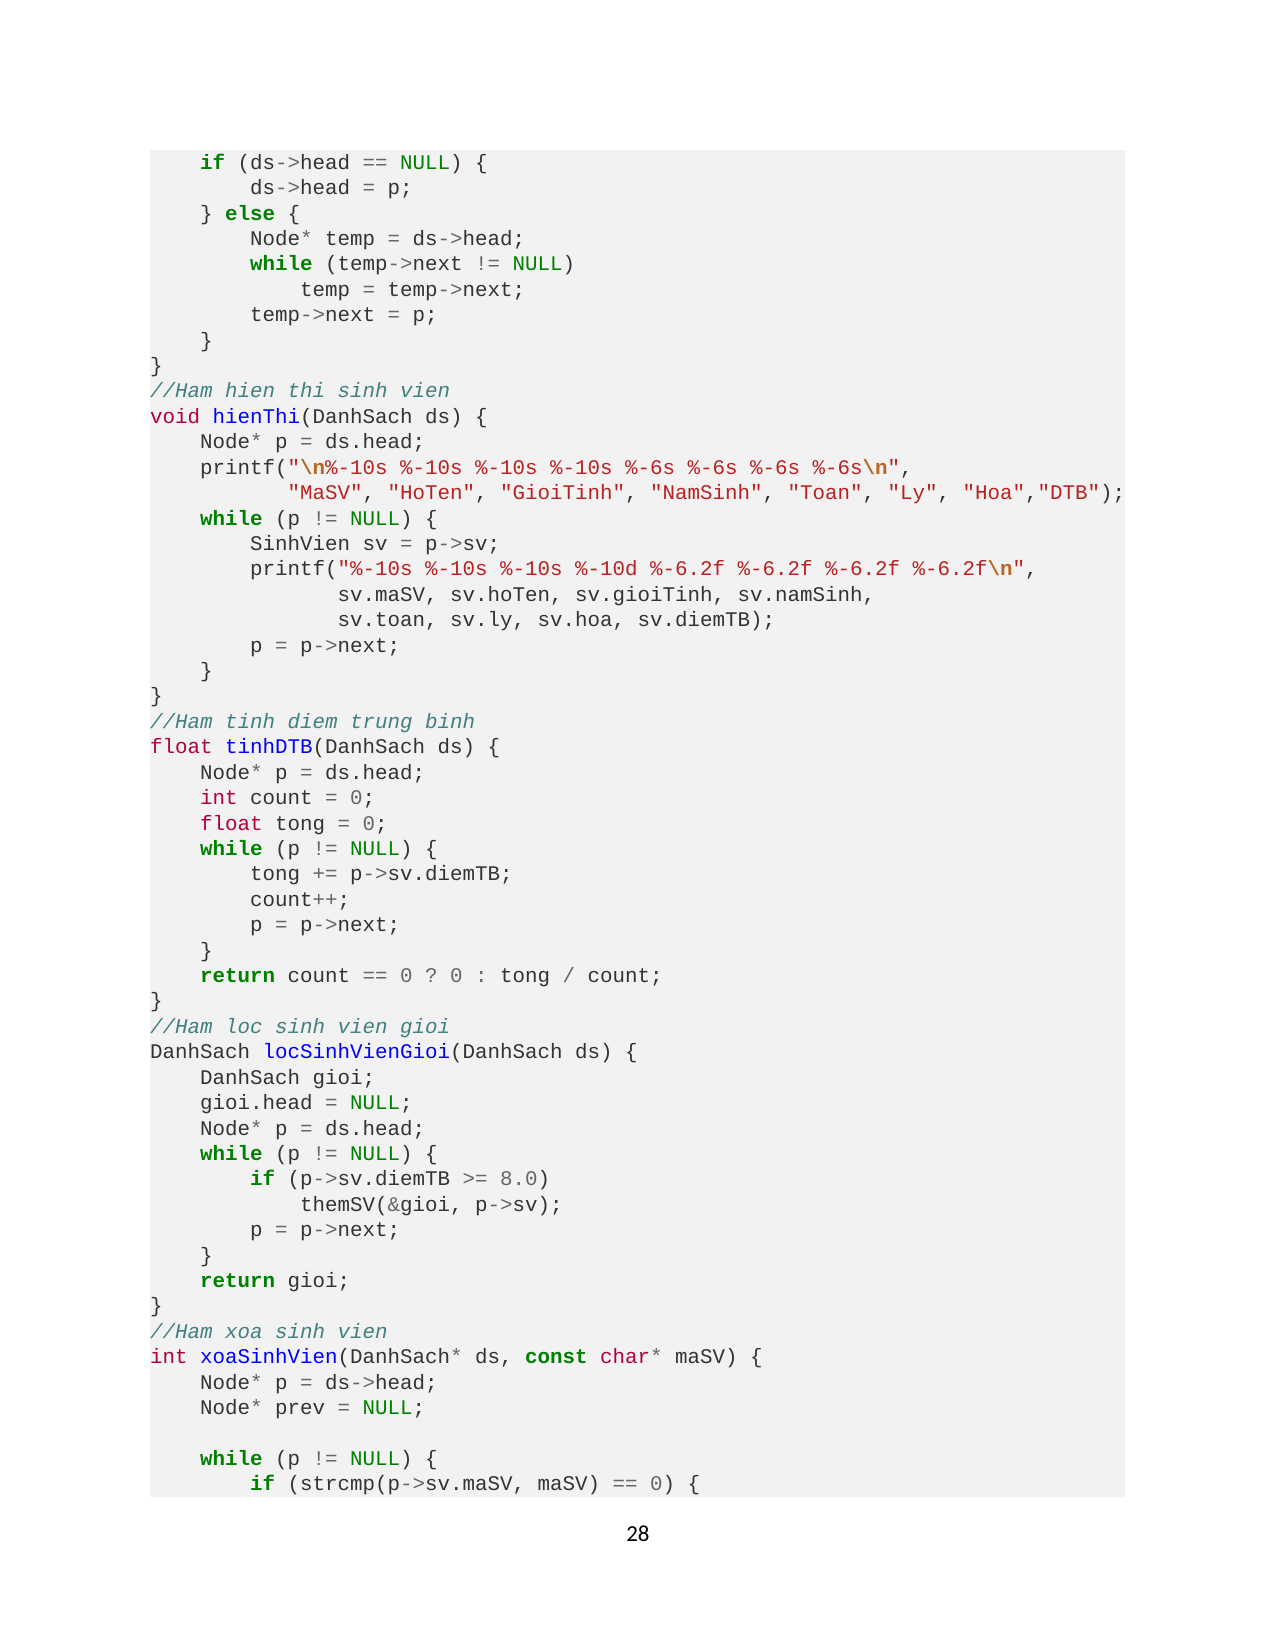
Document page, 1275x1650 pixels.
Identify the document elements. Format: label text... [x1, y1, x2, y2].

list } [150, 353, 1125, 379]
list } [150, 1243, 1125, 1268]
list Node* temp = ds->head; [150, 226, 1125, 252]
list sv.toan, sv.ly, sv.hoa, sv.diemTB); [150, 607, 1125, 633]
list //Ham loc sinh vien gioi [150, 1014, 1125, 1039]
list p = p->next; [150, 633, 1125, 658]
list while (p != NULL) { [150, 1446, 1125, 1472]
list temp->next = p; [150, 302, 1125, 328]
list Node* p = ds.head; [150, 429, 1125, 455]
list "MaSV", "HoTen", "GioiTinh", "NamSinh", "Toan", "Ly", "Hoa","DTB"); [150, 480, 1125, 506]
list tong += p->sv.diemTB; [150, 862, 1125, 887]
list } [150, 1294, 1125, 1319]
list while (p != NULL) { [150, 1141, 1125, 1167]
list } [150, 938, 1125, 963]
list Node* p = ds.head; [150, 1116, 1125, 1141]
list gioi.head = NULL; [150, 1090, 1125, 1116]
list sv.maSV, sv.hoTen, sv.gioiTinh, sv.namSinh, [150, 582, 1125, 607]
list return count == 0 ? 0 : tong / count; [150, 963, 1125, 989]
list int count = 0; [150, 785, 1125, 811]
list } [150, 328, 1125, 353]
list while (p != NULL) { [150, 836, 1125, 862]
list return gioi; [150, 1268, 1125, 1294]
list float tinhDTB(DanhSach ds) { [150, 734, 1125, 760]
list themSV(&gioi, p->sv); [150, 1192, 1125, 1217]
list } else { [150, 201, 1125, 226]
list if (ds->head == NULL) { [150, 150, 1125, 175]
list count++; [150, 887, 1125, 912]
list ds->head = p; [150, 175, 1125, 201]
list printf("%-10s %-10s %-10s %-10d %-6.2f %-6.2f %-6.2f %-6.2f\n", [150, 557, 1125, 582]
list if (p->sv.diemTB >= 8.0) [150, 1167, 1125, 1192]
list } [150, 684, 1125, 709]
list void hienThi(DanhSach ds) { [150, 404, 1125, 429]
list if (strcmp(p->sv.maSV, maSV) == 0) { [150, 1472, 1125, 1497]
list p = p->next; [150, 1217, 1125, 1243]
list int xoaSinhVien(DanhSach* ds, const char* maSV) { [150, 1344, 1125, 1370]
list DanhSach locSinhVienGioi(DanhSach ds) { [150, 1039, 1125, 1065]
list while (p != NULL) { [150, 506, 1125, 531]
list p = p->next; [150, 912, 1125, 938]
list DanhSach gioi; [150, 1065, 1125, 1090]
list temp = temp->next; [150, 277, 1125, 302]
list printf("\n%-10s %-10s %-10s %-10s %-6s %-6s %-6s %-6s\n", [150, 455, 1125, 480]
list Node* prev = NULL; [150, 1395, 1125, 1421]
list SinhVien sv = p->sv; [150, 531, 1125, 557]
list while (temp->next != NULL) [150, 252, 1125, 277]
list } [150, 658, 1125, 684]
list //Ham hien thi sinh vien [150, 379, 1125, 404]
list float tong = 0; [150, 811, 1125, 836]
list //Ham xoa sinh vien [150, 1319, 1125, 1344]
list Node* p = ds->head; [150, 1370, 1125, 1395]
list //Ham tinh diem trung binh [150, 709, 1125, 734]
list } [150, 989, 1125, 1014]
list Node* p = ds.head; [150, 760, 1125, 785]
